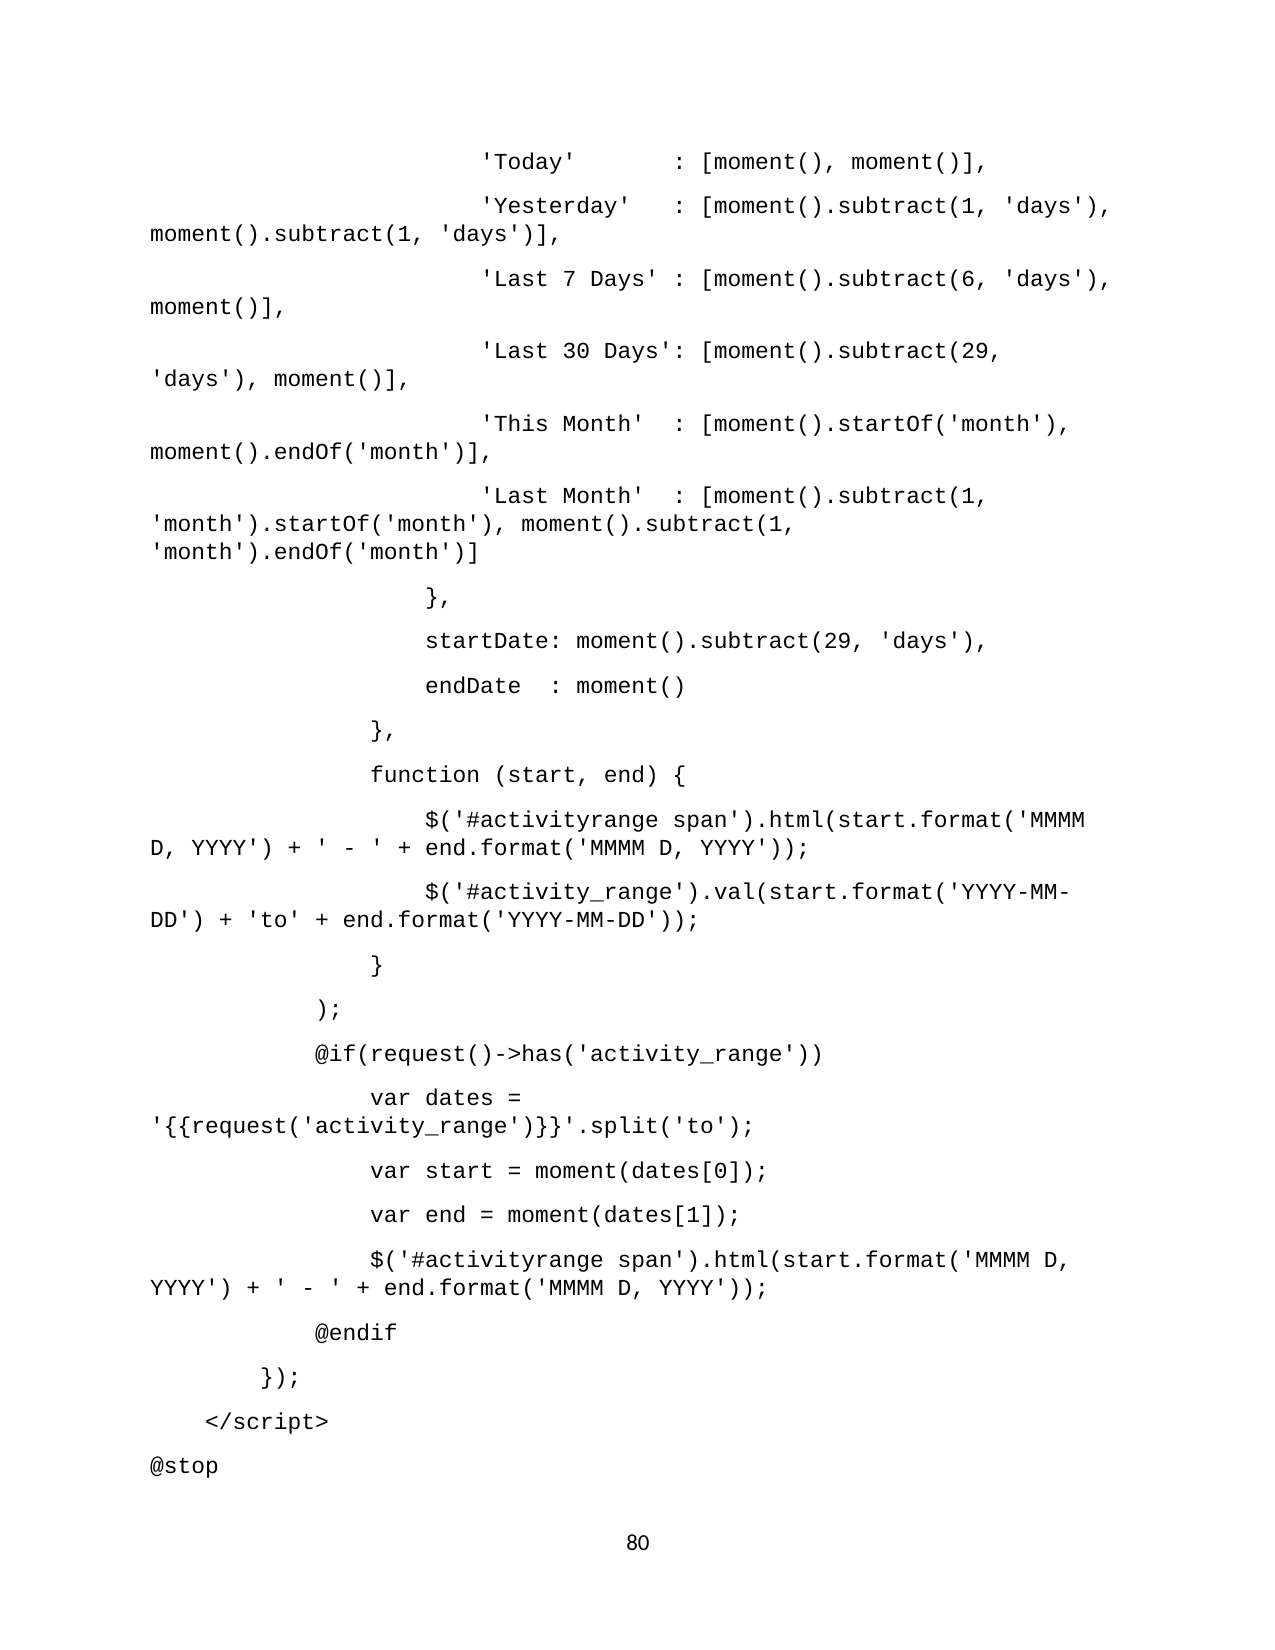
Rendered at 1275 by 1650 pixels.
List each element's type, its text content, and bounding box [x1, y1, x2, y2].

text endDate : moment() [150, 674, 1125, 700]
text var dates = '{{request('activity_range')}}'.split('to'); [150, 1087, 1125, 1141]
text } [150, 953, 1125, 979]
text function (start, end) { [150, 763, 1125, 789]
text ); [150, 997, 1125, 1023]
text </script> [150, 1410, 1125, 1436]
text @if(request()->has('activity_range')) [150, 1042, 1125, 1068]
text }); [150, 1365, 1125, 1391]
text $('#activityrange span').html(start.format('MMMM D, YYYY') + ' - ' + end.format('MMMM D, YYYY')); [150, 808, 1125, 862]
text $('#activity_range').val(start.format('YYYY-MM-DD') + 'to' + end.format('YYYY-MM-DD')); [150, 880, 1125, 934]
text 'Last Month' : [moment().subtract(1, 'month').startOf('month'), moment().subtract(1, 'month').endOf('month')] [150, 484, 1125, 566]
text startDate: moment().subtract(29, 'days'), [150, 629, 1125, 656]
text 'Last 7 Days' : [moment().subtract(6, 'days'), moment()], [150, 267, 1125, 321]
text @stop [150, 1454, 1125, 1481]
text $('#activityrange span').html(start.format('MMMM D, YYYY') + ' - ' + end.format('MMMM D, YYYY')); [150, 1248, 1125, 1302]
text 'Yesterday' : [moment().subtract(1, 'days'), moment().subtract(1, 'days')], [150, 194, 1125, 248]
text var start = moment(dates[0]); [150, 1159, 1125, 1185]
text 'Today' : [moment(), moment()], [150, 150, 1125, 176]
text @endif [150, 1321, 1125, 1347]
text 'Last 30 Days': [moment().subtract(29, 'days'), moment()], [150, 339, 1125, 393]
text }, [150, 585, 1125, 611]
text var end = moment(dates[1]); [150, 1204, 1125, 1230]
text 'This Month' : [moment().startOf('month'), moment().endOf('month')], [150, 412, 1125, 466]
text }, [150, 719, 1125, 745]
